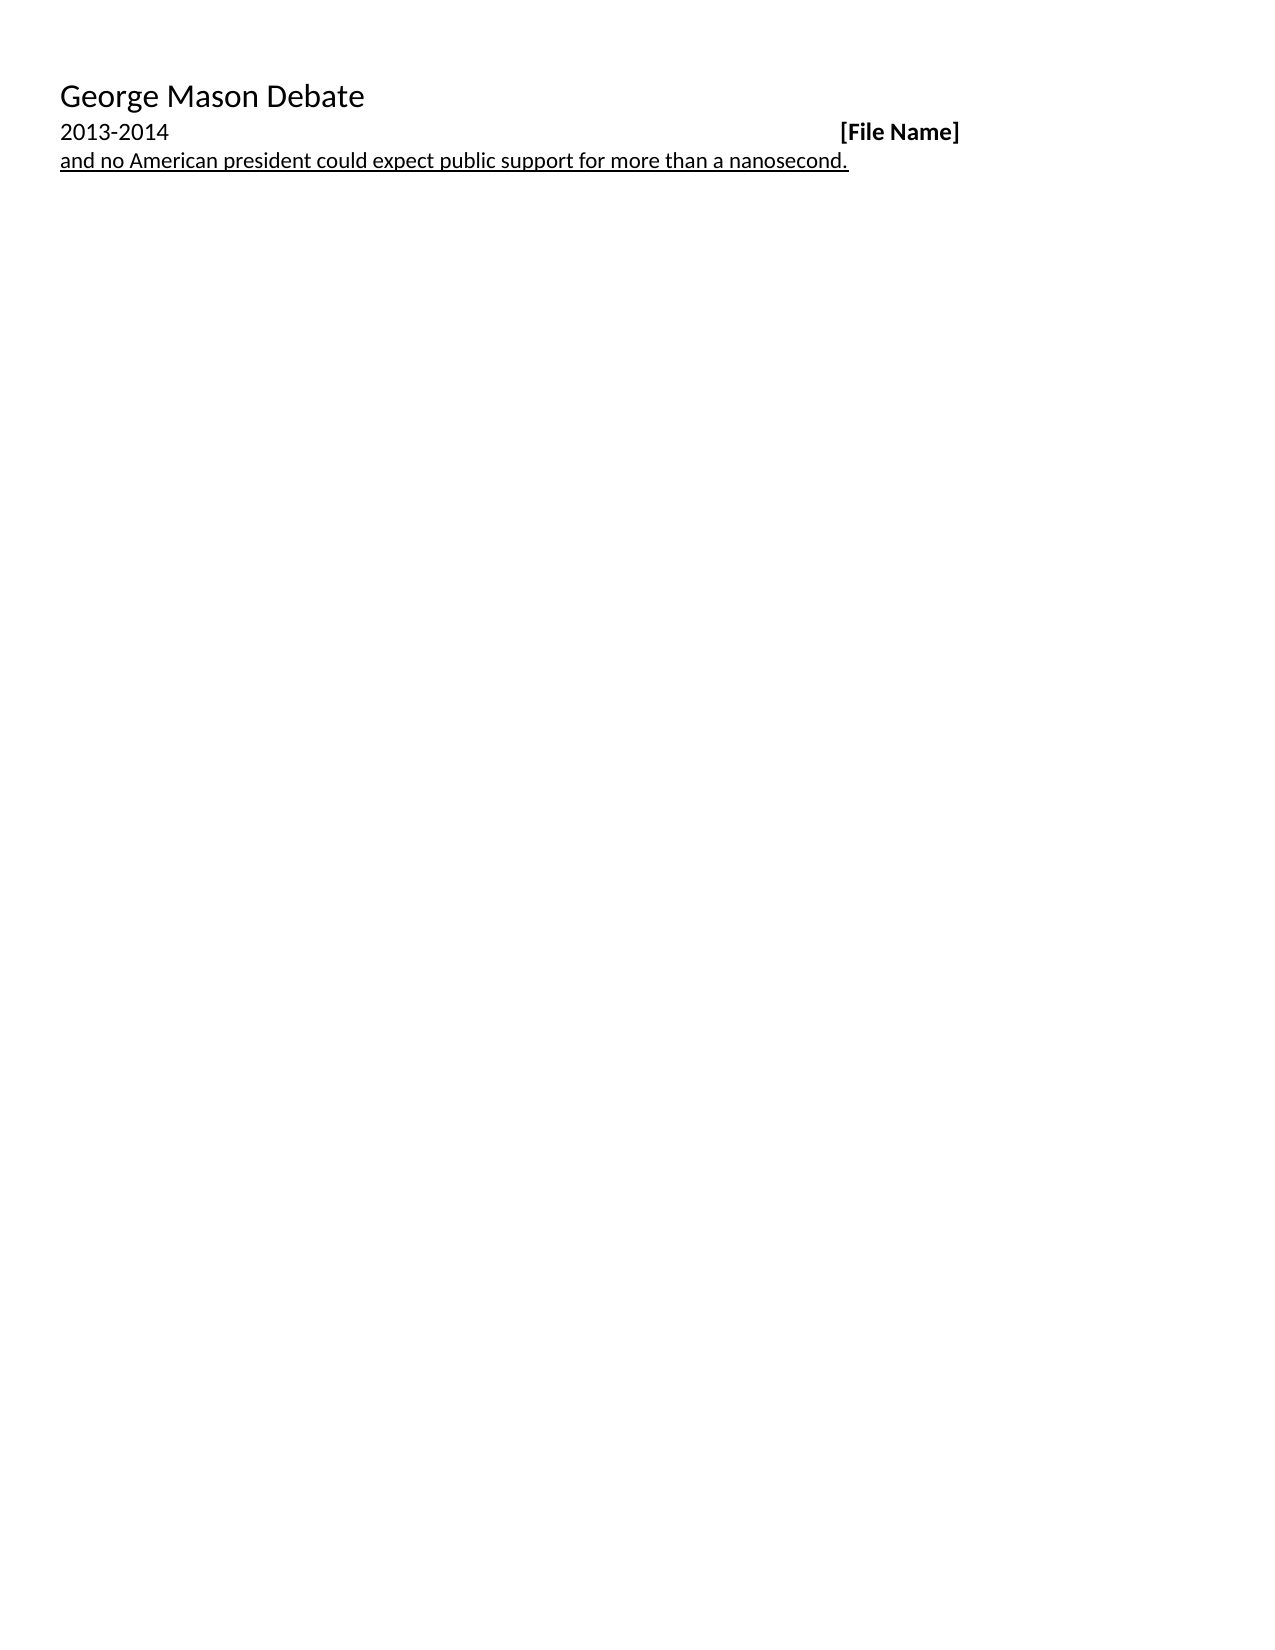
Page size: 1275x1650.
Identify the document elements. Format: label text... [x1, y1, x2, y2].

text and no American president could expect public support for more than a nanosecond. [60, 146, 1185, 174]
